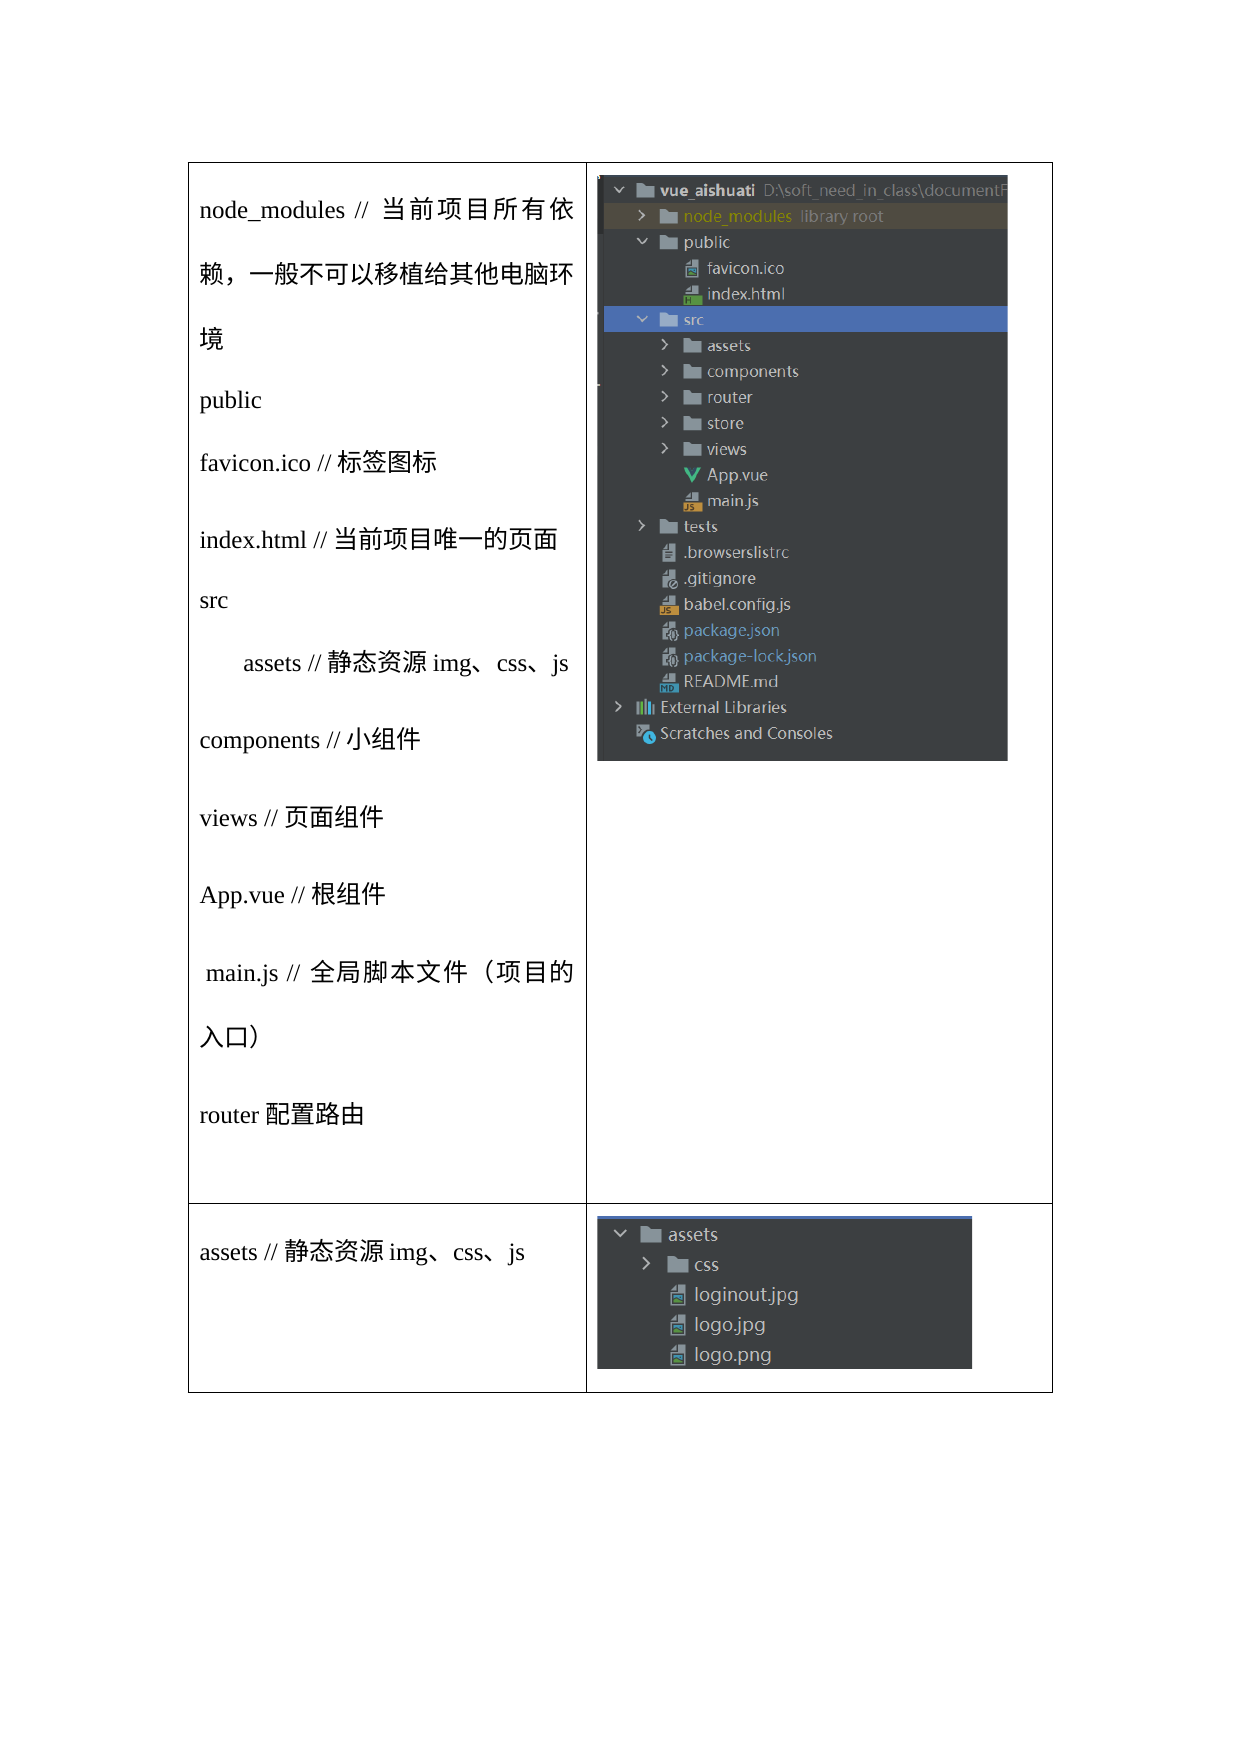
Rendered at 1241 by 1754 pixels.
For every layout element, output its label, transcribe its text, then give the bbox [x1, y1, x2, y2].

picture [597, 175, 1008, 761]
table_cell [587, 1204, 1052, 1392]
table_header [587, 163, 1052, 1203]
picture [597, 1216, 973, 1369]
table_header node_modules // 当前项目所有依赖，一般不可以移植给其他电脑环境 public favicon.ico // 标签图标 index.html // 当前项目唯一的页面 src assets // 静态资源img、css、js components // 小组件 views // 页面组件 App.vue // 根组件 main.js // 全局脚本文件（项目的入口） router 配置路由 [189, 163, 586, 1203]
table_cell assets // 静态资源img、css、js [189, 1204, 586, 1392]
